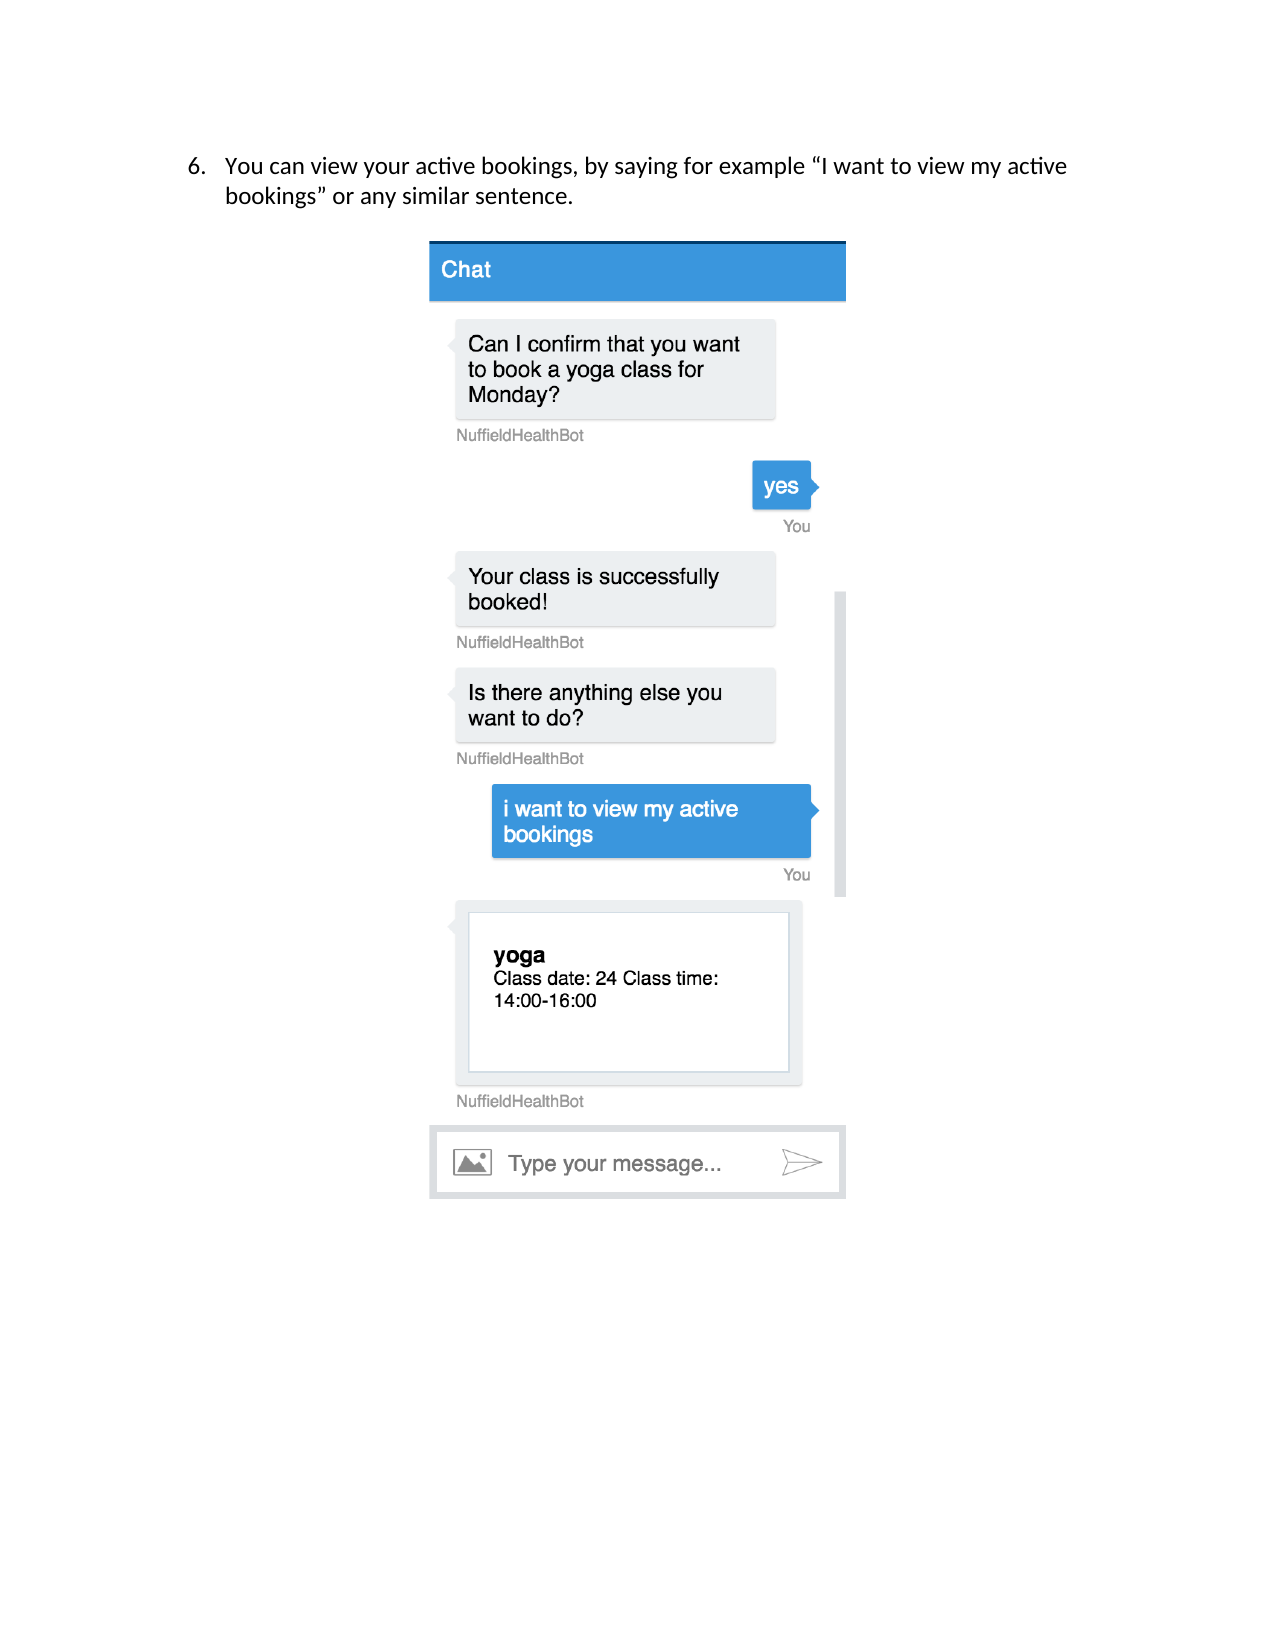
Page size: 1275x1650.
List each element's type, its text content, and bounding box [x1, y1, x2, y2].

picture [429, 241, 846, 1199]
list You can view your active bookings, by saying for example “I want to view my active bookings” or any similar sentence. [187, 150, 1125, 211]
